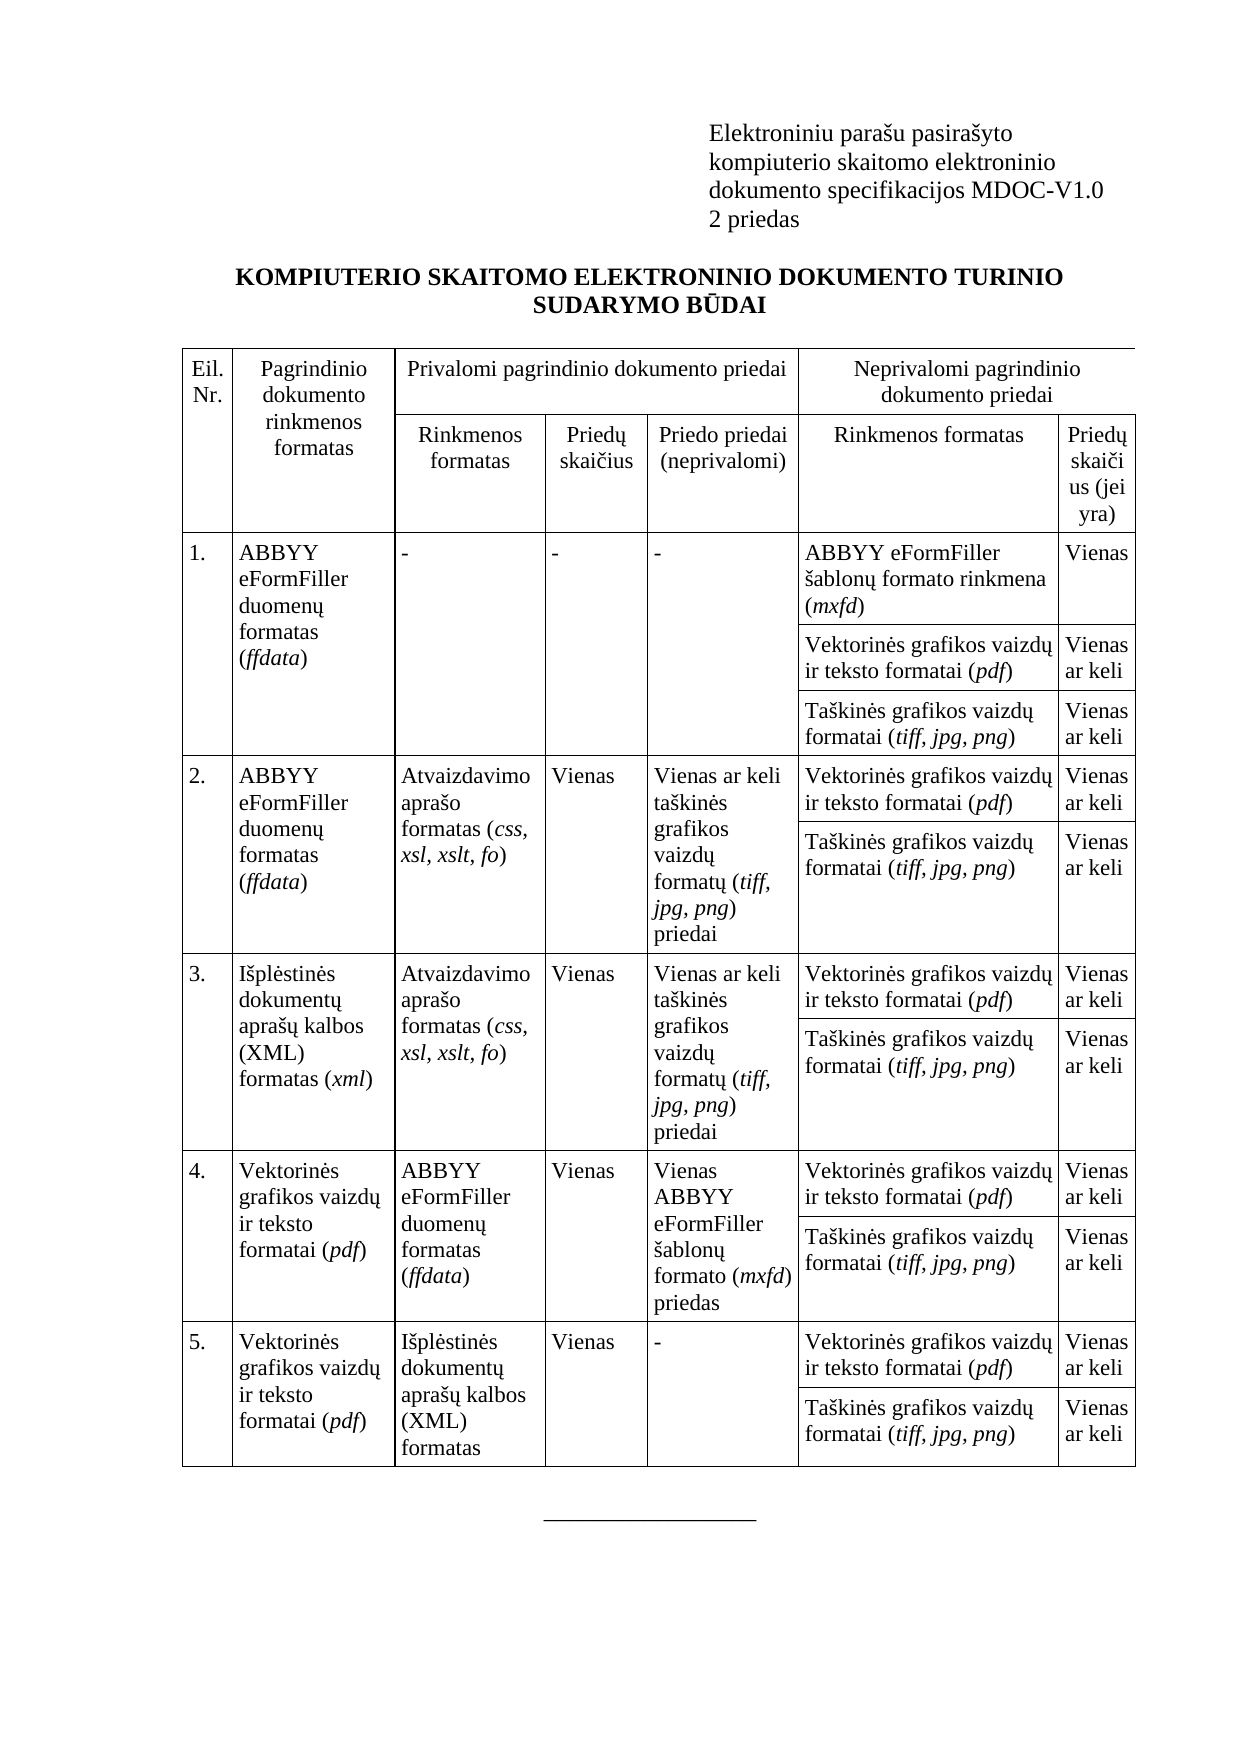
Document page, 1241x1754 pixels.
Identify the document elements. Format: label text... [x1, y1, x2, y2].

table_cell Vektorinės grafikos vaizdų ir teksto formatai (pdf) [233, 1151, 394, 1321]
table_cell Vektorinės grafikos vaizdų ir teksto formatai (pdf) [233, 1322, 394, 1466]
table_cell ABBYY eFormFiller duomenų formatas (ffdata) [396, 1151, 545, 1321]
table_cell Vienas ar keli [1059, 625, 1135, 690]
table_cell Taškinės grafikos vaizdų formatai (tiff, jpg, png) [799, 822, 1058, 953]
text dokumento specifikacijos MDOC-V1.0 [177, 176, 1122, 204]
table_cell 5. [183, 1322, 232, 1466]
table_cell Vienas ar keli taškinės grafikos vaizdų formatų (tiff, jpg, png) priedai [648, 954, 798, 1150]
table_cell Vektorinės grafikos vaizdų ir teksto formatai (pdf) [799, 1322, 1058, 1387]
table_header Privalomi pagrindinio dokumento priedai [396, 349, 798, 414]
text KOMPIUTERIO SKAITOMO ELEKTRONINIO DOKUMENTO TURINIO SUDARYMO BŪDAI [177, 262, 1122, 319]
table_cell Vektorinės grafikos vaizdų ir teksto formatai (pdf) [799, 625, 1058, 690]
table_cell Rinkmenos formatas [396, 415, 545, 532]
table_cell Išplėstinės dokumentų aprašų kalbos (XML) formatas (xml) [233, 954, 394, 1150]
table_cell Taškinės grafikos vaizdų formatai (tiff, jpg, png) [799, 1388, 1058, 1466]
table_cell ABBYY eFormFiller šablonų formato rinkmena (mxfd) [799, 533, 1058, 624]
table_cell 2. [183, 756, 232, 953]
table_cell Vienas ar keli [1059, 1151, 1135, 1216]
table_cell ABBYY eFormFiller duomenų formatas (ffdata) [233, 756, 394, 953]
table_cell Vienas [546, 954, 647, 1150]
table_cell Vienas [546, 1322, 647, 1466]
table_cell Atvaizdavimo aprašo formatas (css, xsl, xslt, fo) [396, 954, 545, 1150]
table_header Eil. Nr. [183, 349, 232, 532]
table_cell - [648, 533, 798, 755]
table_cell Vienas ar keli [1059, 1322, 1135, 1387]
table_cell ABBYY eFormFiller duomenų formatas (ffdata) [233, 533, 394, 755]
table_cell - [648, 1322, 798, 1466]
table_cell Vienas ar keli [1059, 756, 1135, 821]
text 2 priedas [177, 204, 1122, 233]
table_cell Priedų skaičius (jei yra) [1059, 415, 1135, 532]
table_cell Vienas ABBYY eFormFiller šablonų formato (mxfd) priedas [648, 1151, 798, 1321]
table_cell Vienas ar keli [1059, 1388, 1135, 1466]
table_cell Vienas [1059, 533, 1135, 624]
table_cell Vienas [546, 756, 647, 953]
table_cell Vienas ar keli taškinės grafikos vaizdų formatų (tiff, jpg, png) priedai [648, 756, 798, 953]
table_cell Vienas [546, 1151, 647, 1321]
table_cell - [396, 533, 545, 755]
table_cell 4. [183, 1151, 232, 1321]
table_cell Priedų skaičius [546, 415, 647, 532]
table_header Pagrindinio dokumento rinkmenos formatas [233, 349, 394, 532]
table_cell Taškinės grafikos vaizdų formatai (tiff, jpg, png) [799, 1019, 1058, 1150]
table_cell 3. [183, 954, 232, 1150]
table_header Neprivalomi pagrindinio dokumento priedai [799, 349, 1135, 414]
text Elektroniniu parašu pasirašyto [177, 118, 1122, 147]
table_cell Išplėstinės dokumentų aprašų kalbos (XML) formatas [396, 1322, 545, 1466]
table_cell Atvaizdavimo aprašo formatas (css, xsl, xslt, fo) [396, 756, 545, 953]
table_cell Taškinės grafikos vaizdų formatai (tiff, jpg, png) [799, 1217, 1058, 1321]
table_cell 1. [183, 533, 232, 755]
table_cell Vektorinės grafikos vaizdų ir teksto formatai (pdf) [799, 1151, 1058, 1216]
table_cell Vienas ar keli [1059, 691, 1135, 755]
table_cell Vienas ar keli [1059, 954, 1135, 1018]
table_cell Vienas ar keli [1059, 1217, 1135, 1321]
table_cell Vienas ar keli [1059, 822, 1135, 953]
table_cell Vektorinės grafikos vaizdų ir teksto formatai (pdf) [799, 954, 1058, 1018]
table_cell Vienas ar keli [1059, 1019, 1135, 1150]
text kompiuterio skaitomo elektroninio [177, 147, 1122, 176]
text _________________ [177, 1496, 1122, 1524]
table_cell Taškinės grafikos vaizdų formatai (tiff, jpg, png) [799, 691, 1058, 755]
table_cell Priedo priedai (neprivalomi) [648, 415, 798, 532]
table_cell Rinkmenos formatas [799, 415, 1058, 532]
table_cell - [546, 533, 647, 755]
table_cell Vektorinės grafikos vaizdų ir teksto formatai (pdf) [799, 756, 1058, 821]
